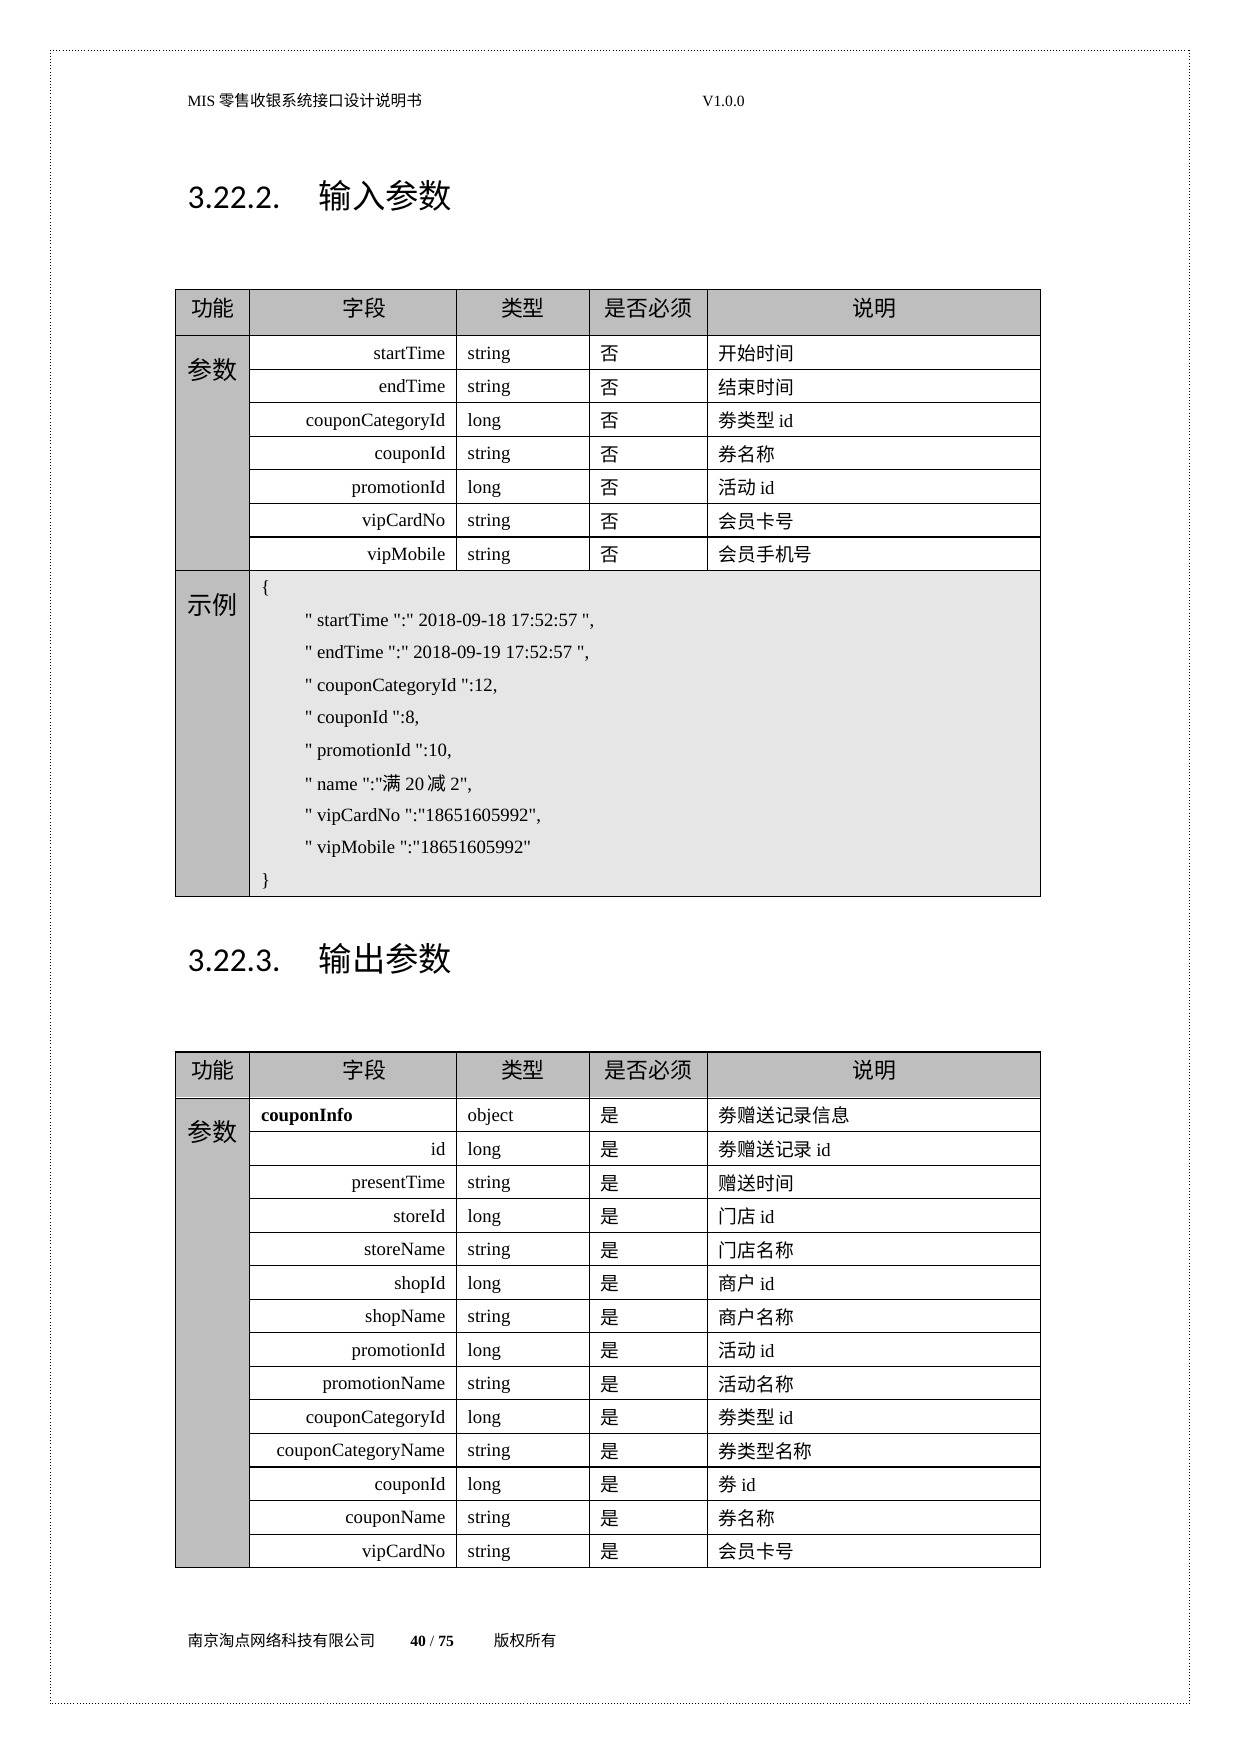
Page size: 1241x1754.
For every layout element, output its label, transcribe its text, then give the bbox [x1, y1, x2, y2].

table_cell 活动id [708, 1333, 1040, 1366]
table_cell string [457, 336, 589, 369]
table_cell 结束时间 [708, 370, 1040, 402]
table_cell 券类型名称 [708, 1434, 1040, 1466]
table_cell promotionId [250, 1333, 456, 1366]
table_cell 活动id [708, 470, 1040, 503]
table_cell string [457, 1501, 589, 1533]
table_cell 是 [590, 1535, 707, 1567]
table_header 是否必须 [590, 290, 707, 335]
table_cell long [457, 1132, 589, 1164]
table_header 是否必须 [590, 1053, 707, 1097]
table_cell 券名称 [708, 437, 1040, 469]
table_cell couponCategoryId [250, 1400, 456, 1433]
table_cell shopName [250, 1300, 456, 1332]
table_cell shopId [250, 1266, 456, 1299]
table_cell endTime [250, 370, 456, 402]
table_cell string [457, 1166, 589, 1198]
table_cell couponInfo [250, 1099, 456, 1131]
table_cell 参数 [176, 336, 249, 570]
table_cell string [457, 504, 589, 536]
table_cell 是 [590, 1501, 707, 1533]
table_cell long [457, 1199, 589, 1232]
table_header 字段 [250, 290, 456, 335]
table_cell id [250, 1132, 456, 1164]
table_cell long [457, 1400, 589, 1433]
table_cell string [457, 370, 589, 402]
table_cell 会员卡号 [708, 504, 1040, 536]
table_cell { " startTime ":" 2018-09-18 17:52:57 ", " endTime ":" 2018-09-19 17:52:57 ", " couponCategoryId ":12, " couponId ":8, " promotionId ":10, " name ":"满20减2", " vipCardNo ":"18651605992", " vipMobile ":"18651605992" } [250, 571, 1040, 896]
table_cell 是 [590, 1266, 707, 1299]
table_cell 商户名称 [708, 1300, 1040, 1332]
table_cell string [457, 1434, 589, 1466]
table_cell 否 [590, 336, 707, 369]
table_cell string [457, 1367, 589, 1399]
table_cell couponId [250, 437, 456, 469]
table_cell couponCategoryName [250, 1434, 456, 1466]
table_cell 是 [590, 1333, 707, 1366]
table_cell 否 [590, 538, 707, 570]
table_cell startTime [250, 336, 456, 369]
table_cell long [457, 1333, 589, 1366]
table_cell 商户id [708, 1266, 1040, 1299]
table_cell object [457, 1099, 589, 1131]
table_cell vipCardNo [250, 1535, 456, 1567]
table_header 功能 [176, 290, 249, 335]
table_cell 是 [590, 1099, 707, 1131]
table_cell 是 [590, 1400, 707, 1433]
table_cell 是 [590, 1468, 707, 1500]
table_cell 否 [590, 403, 707, 436]
table_cell string [457, 1300, 589, 1332]
table_cell string [457, 1535, 589, 1567]
table_cell couponCategoryId [250, 403, 456, 436]
table_cell 参数 [176, 1099, 249, 1567]
table_header 说明 [708, 290, 1040, 335]
table_cell 是 [590, 1300, 707, 1332]
table_cell 劵赠送记录信息 [708, 1099, 1040, 1131]
table_cell 否 [590, 470, 707, 503]
table_header 说明 [708, 1053, 1040, 1097]
table_cell 门店名称 [708, 1233, 1040, 1265]
table_header 功能 [176, 1053, 249, 1097]
table_cell 否 [590, 437, 707, 469]
table_header 字段 [250, 1053, 456, 1097]
subtitle 输入参数 [187, 162, 1053, 227]
table_cell 是 [590, 1166, 707, 1198]
table_cell vipCardNo [250, 504, 456, 536]
table_cell 示例 [176, 571, 249, 896]
table_cell storeName [250, 1233, 456, 1265]
table_cell 否 [590, 370, 707, 402]
table_cell 是 [590, 1132, 707, 1164]
table_cell 劵id [708, 1468, 1040, 1500]
table_cell storeId [250, 1199, 456, 1232]
table_cell 是 [590, 1367, 707, 1399]
subtitle 输出参数 [187, 924, 1053, 989]
table_cell 赠送时间 [708, 1166, 1040, 1198]
table_cell 券名称 [708, 1501, 1040, 1533]
table_cell couponId [250, 1468, 456, 1500]
table_cell 是 [590, 1233, 707, 1265]
table_cell couponName [250, 1501, 456, 1533]
table_cell long [457, 1266, 589, 1299]
table_cell string [457, 437, 589, 469]
table_cell long [457, 403, 589, 436]
table_cell 会员手机号 [708, 538, 1040, 570]
table_cell 是 [590, 1434, 707, 1466]
table_cell 活动名称 [708, 1367, 1040, 1399]
table_cell 是 [590, 1199, 707, 1232]
table_cell 会员卡号 [708, 1535, 1040, 1567]
table_cell 否 [590, 504, 707, 536]
table_cell 劵赠送记录id [708, 1132, 1040, 1164]
table_cell 劵类型id [708, 403, 1040, 436]
table_cell vipMobile [250, 538, 456, 570]
table_cell string [457, 1233, 589, 1265]
table_cell presentTime [250, 1166, 456, 1198]
table_cell 劵类型id [708, 1400, 1040, 1433]
table_cell string [457, 538, 589, 570]
table_cell promotionName [250, 1367, 456, 1399]
table_cell 门店id [708, 1199, 1040, 1232]
table_header 类型 [457, 290, 589, 335]
table_cell long [457, 1468, 589, 1500]
table_cell promotionId [250, 470, 456, 503]
table_header 类型 [457, 1053, 589, 1097]
table_cell 开始时间 [708, 336, 1040, 369]
table_cell long [457, 470, 589, 503]
